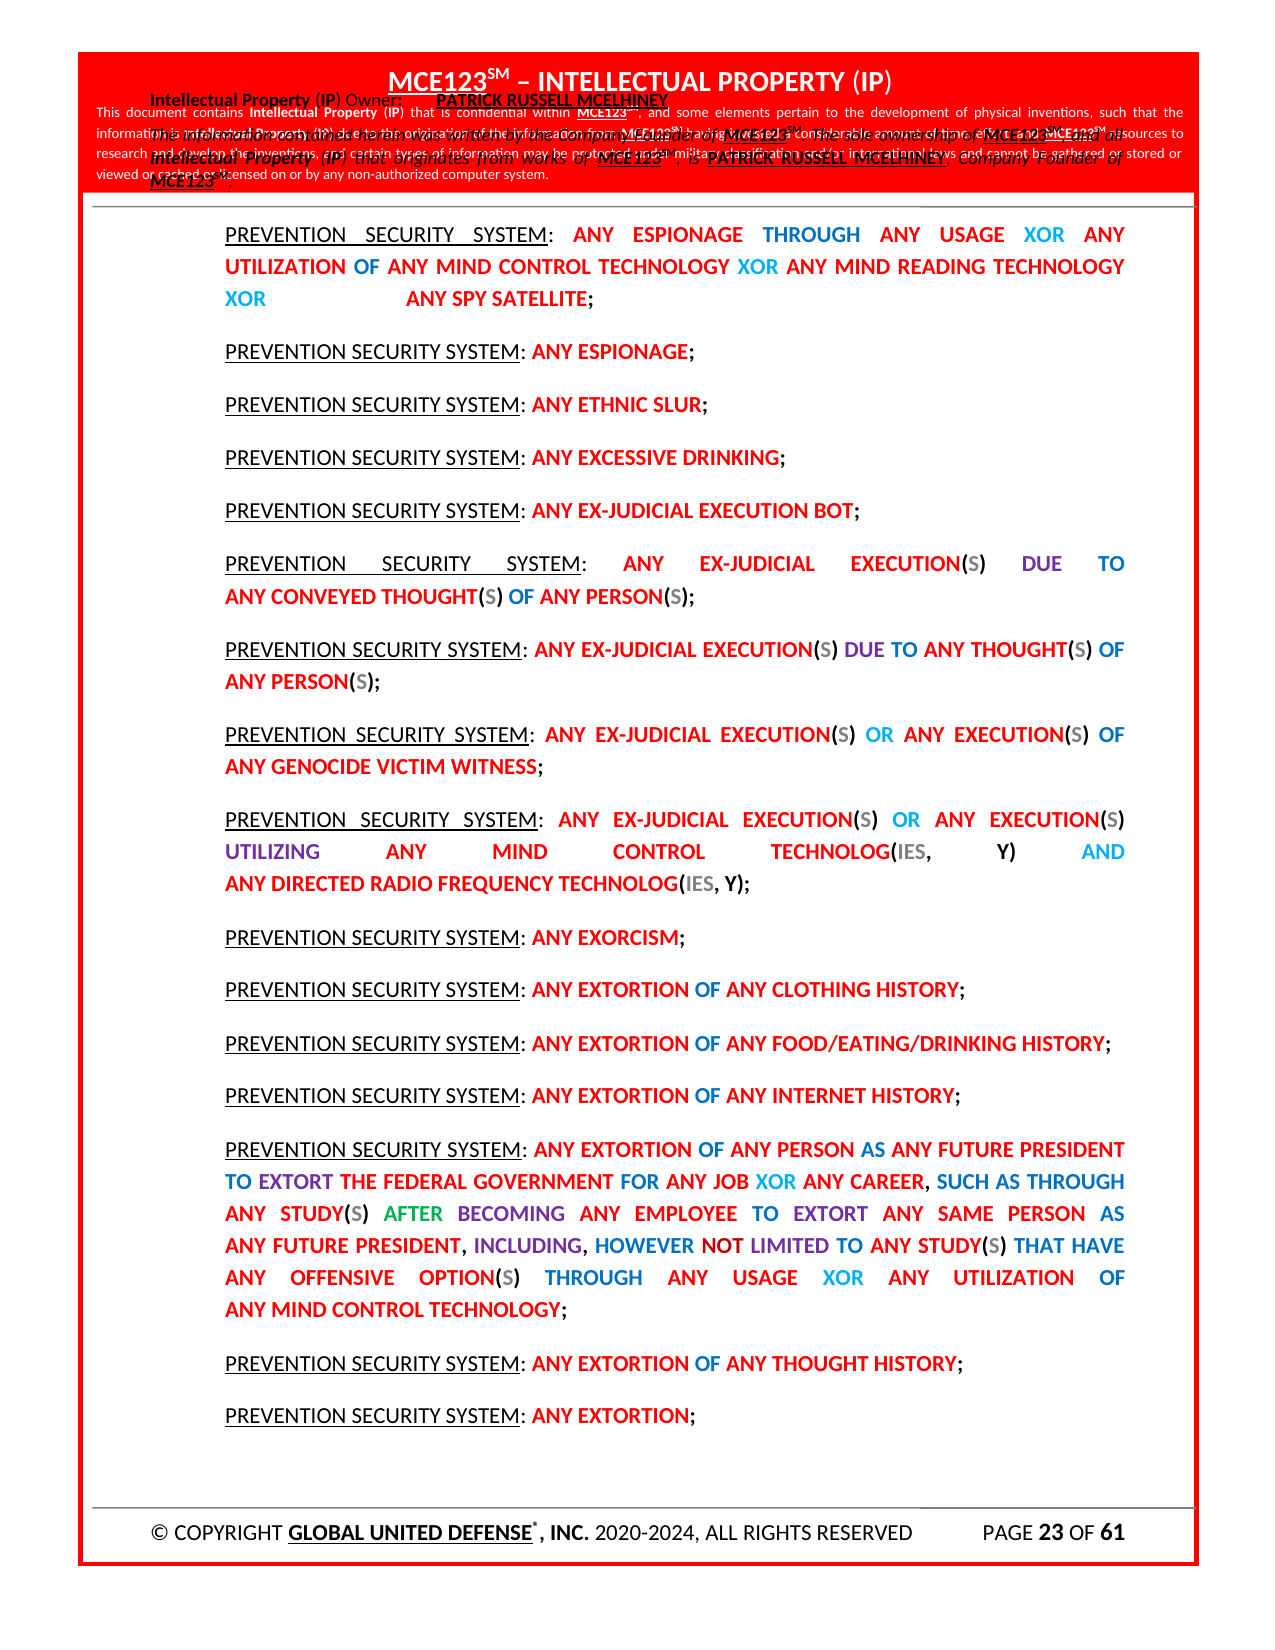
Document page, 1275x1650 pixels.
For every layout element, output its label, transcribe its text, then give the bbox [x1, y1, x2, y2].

text PREVENTION SECURITY SYSTEM: ANY EX-JUDICIAL EXECUTION BOT; [225, 497, 1125, 524]
text PREVENTION SECURITY SYSTEM: ANY EX-JUDICIAL EXECUTION(S) DUE TO ANY CONVEYED THOUGHT(S) OF ANY PERSON(S); [225, 549, 1125, 610]
text PREVENTION SECURITY SYSTEM: ANY EXTORTION OF ANY CLOTHING HISTORY; [225, 976, 1125, 1004]
text PREVENTION SECURITY SYSTEM: ANY ETHNIC SLUR; [225, 391, 1125, 418]
text PREVENTION SECURITY SYSTEM: ANY EXTORTION OF ANY FOOD/EATING/DRINKING HISTORY; [225, 1029, 1125, 1057]
text PREVENTION SECURITY SYSTEM: ANY ESPIONAGE THROUGH ANY USAGE XOR ANY UTILIZATION OF ANY MIND CONTROL TECHNOLOGY XOR ANY MIND READING TECHNOLOGY XOR ANY SPY SATELLITE; [225, 220, 1125, 312]
text PREVENTION SECURITY SYSTEM: ANY EX-JUDICIAL EXECUTION(S) DUE TO ANY THOUGHT(S) OF ANY PERSON(S); [225, 635, 1125, 695]
text PREVENTION SECURITY SYSTEM: ANY ESPIONAGE; [225, 337, 1125, 366]
text PREVENTION SECURITY SYSTEM: ANY EX-JUDICIAL EXECUTION(S) OR ANY EXECUTION(S) UTILIZING ANY MIND CONTROL TECHNOLOG(IES, Y) AND ANY DIRECTED RADIO FREQUENCY TECHNOLOG(IES, Y); [225, 805, 1125, 898]
text PREVENTION SECURITY SYSTEM: ANY EXORCISM; [225, 923, 1125, 951]
text PREVENTION SECURITY SYSTEM: ANY EXTORTION OF ANY THOUGHT HISTORY; [225, 1349, 1125, 1377]
text PREVENTION SECURITY SYSTEM: ANY EX-JUDICIAL EXECUTION(S) OR ANY EXECUTION(S) OF ANY GENOCIDE VICTIM WITNESS; [225, 720, 1125, 780]
text PREVENTION SECURITY SYSTEM: ANY EXTORTION OF ANY INTERNET HISTORY; [225, 1082, 1125, 1110]
text PREVENTION SECURITY SYSTEM: ANY EXTORTION OF ANY PERSON AS ANY FUTURE PRESIDENT TO EXTORT THE FEDERAL GOVERNMENT FOR ANY JOB XOR ANY CAREER, SUCH AS THROUGH ANY STUDY(S) AFTER BECOMING ANY EMPLOYEE TO EXTORT ANY SAME PERSON AS ANY FUTURE PRESIDENT, INCLUDING, HOWEVER NOT LIMITED TO ANY STUDY(S) THAT HAVE ANY OFFENSIVE OPTION(S) THROUGH ANY USAGE XOR ANY UTILIZATION OF ANY MIND CONTROL TECHNOLOGY; [225, 1135, 1125, 1324]
text PREVENTION SECURITY SYSTEM: ANY EXTORTION; [225, 1402, 1125, 1430]
text PREVENTION SECURITY SYSTEM: ANY EXCESSIVE DRINKING; [225, 443, 1125, 472]
